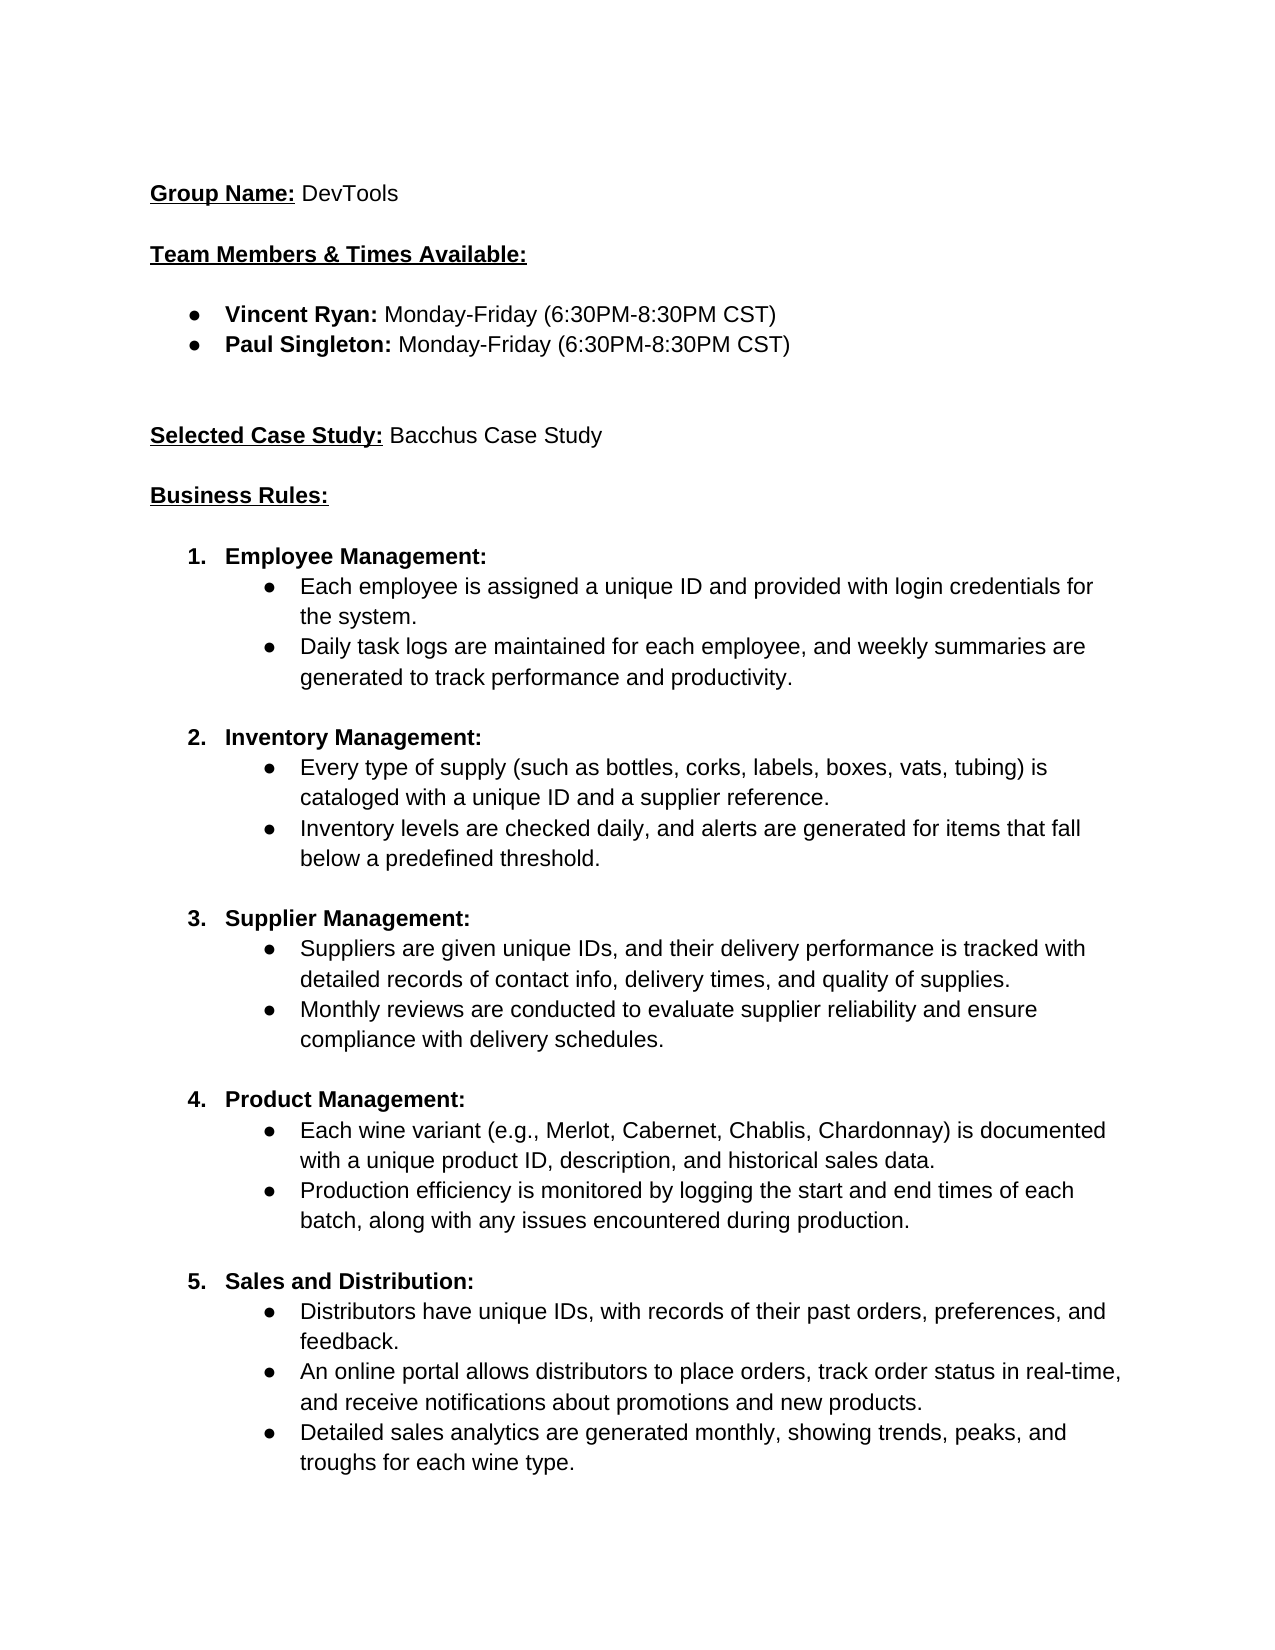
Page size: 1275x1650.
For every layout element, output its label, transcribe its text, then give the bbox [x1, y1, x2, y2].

list Vincent Ryan: Monday-Friday (6:30PM-8:30PM CST) [187, 301, 1125, 327]
list An online portal allows distributors to place orders, track order status in real-time, and receive notifications about promotions and new products. [262, 1358, 1125, 1415]
list Sales and Distribution: [187, 1268, 1125, 1294]
list Paul Singleton: Monday-Friday (6:30PM-8:30PM CST) [187, 331, 1125, 358]
list Each wine variant (e.g., Merlot, Cabernet, Chablis, Chardonnay) is documented with a unique product ID, description, and historical sales data. [262, 1117, 1125, 1173]
list Production efficiency is monitored by logging the start and end times of each batch, along with any issues encountered during production. [262, 1177, 1125, 1234]
text Group Name: DevTools [150, 180, 1125, 207]
list Each employee is assigned a unique ID and provided with login credentials for the system. [262, 573, 1125, 629]
list Suppliers are given unique IDs, and their delivery performance is tracked with detailed records of contact info, delivery times, and quality of supplies. [262, 935, 1125, 992]
text Team Members & Times Available: [150, 241, 1125, 267]
list Inventory Management: [187, 724, 1125, 750]
list Detailed sales analytics are generated monthly, showing trends, peaks, and troughs for each wine type. [262, 1419, 1125, 1475]
list Product Management: [187, 1086, 1125, 1113]
text Business Rules: [150, 482, 1125, 509]
list Every type of supply (such as bottles, corks, labels, boxes, vats, tubing) is cataloged with a unique ID and a supplier reference. [262, 754, 1125, 811]
list Supplier Management: [187, 905, 1125, 932]
list Daily task logs are maintained for each employee, and weekly summaries are generated to track performance and productivity. [262, 633, 1125, 690]
list Inventory levels are checked daily, and alerts are generated for items that fall below a predefined threshold. [262, 814, 1125, 871]
text Selected Case Study: Bacchus Case Study [150, 422, 1125, 448]
list Distributors have unique IDs, with records of their past orders, preferences, and feedback. [262, 1298, 1125, 1354]
list Monthly reviews are conducted to evaluate supplier reliability and ensure compliance with delivery schedules. [262, 996, 1125, 1052]
list Employee Management: [187, 543, 1125, 569]
